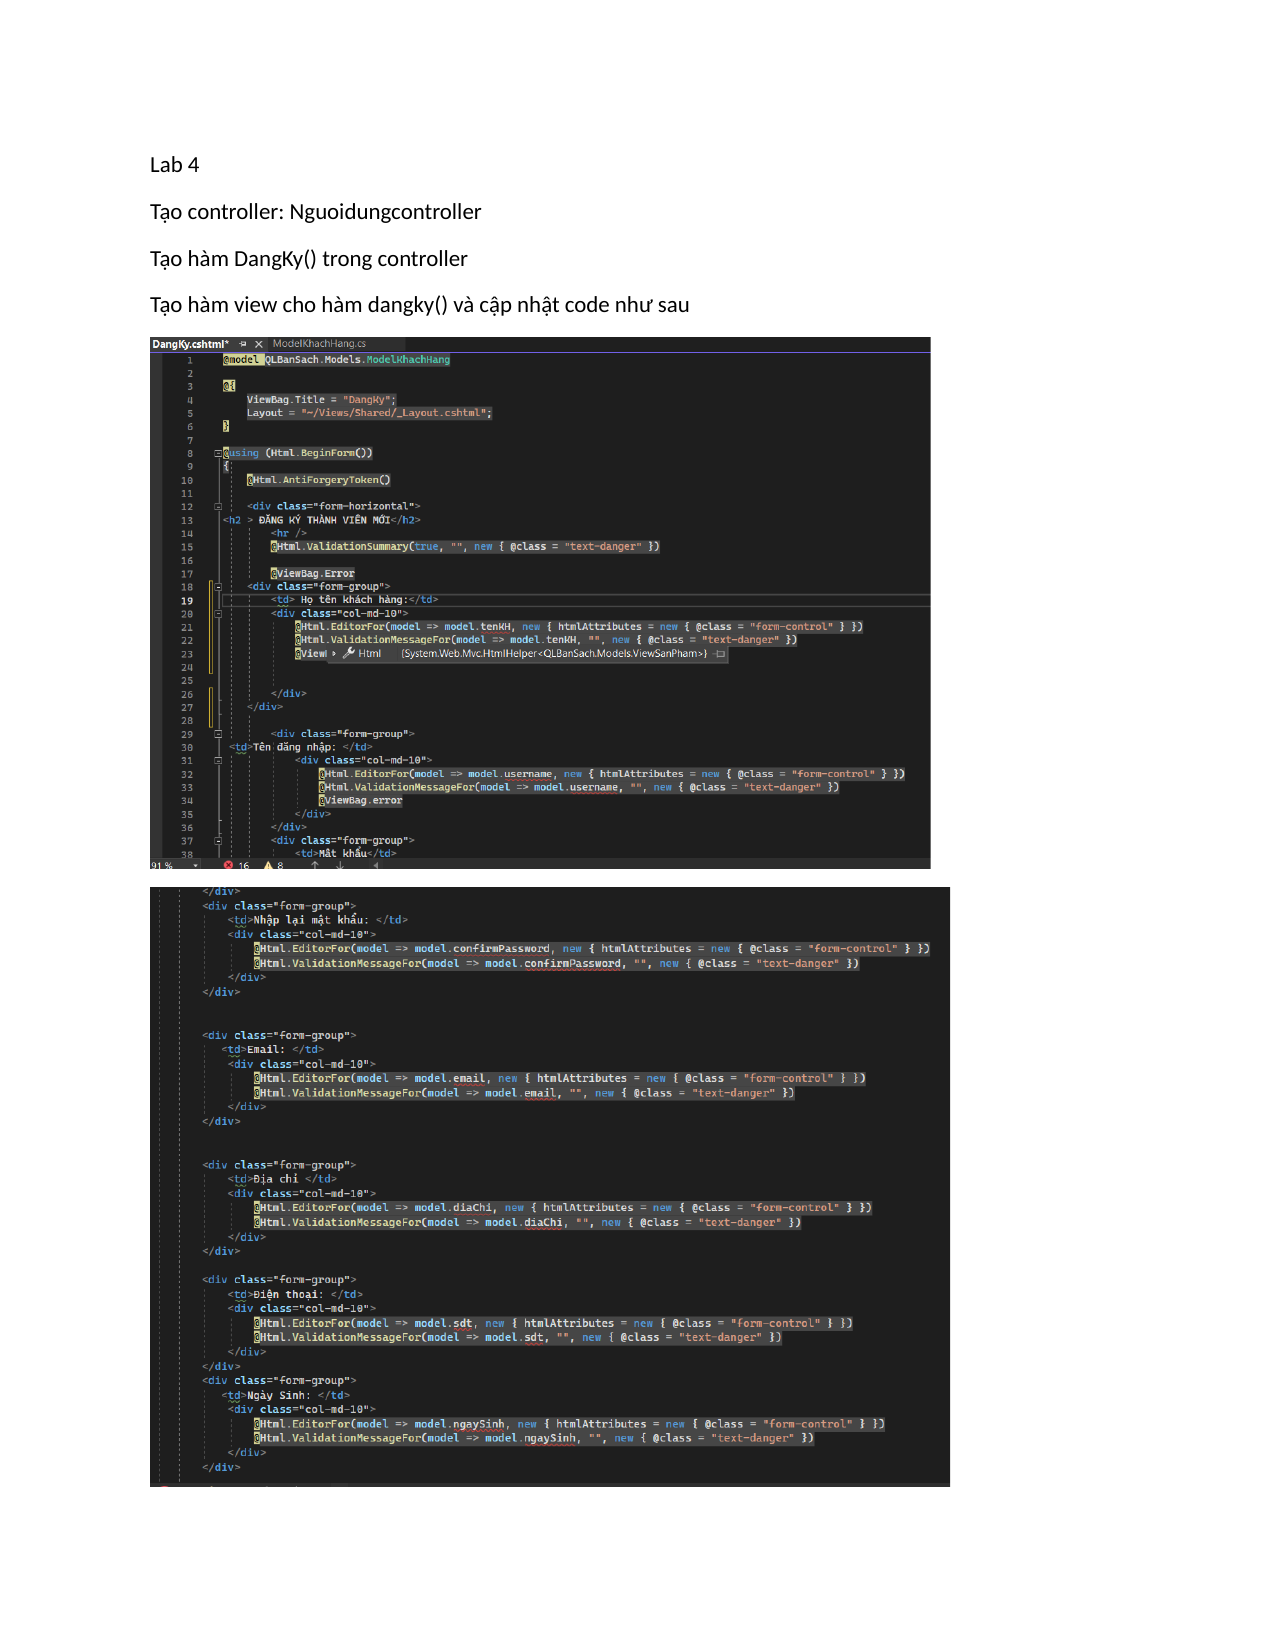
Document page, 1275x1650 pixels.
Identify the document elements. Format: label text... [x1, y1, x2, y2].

text Tạo hàm view cho hàm dangky() và cập nhật code như sau [150, 291, 1125, 319]
text Lab 4 [150, 150, 1125, 178]
picture [150, 887, 951, 1487]
text Tạo hàm DangKy() trong controller [150, 244, 1125, 272]
picture [150, 337, 931, 869]
text Tạo controller: Nguoidungcontroller [150, 197, 1125, 225]
